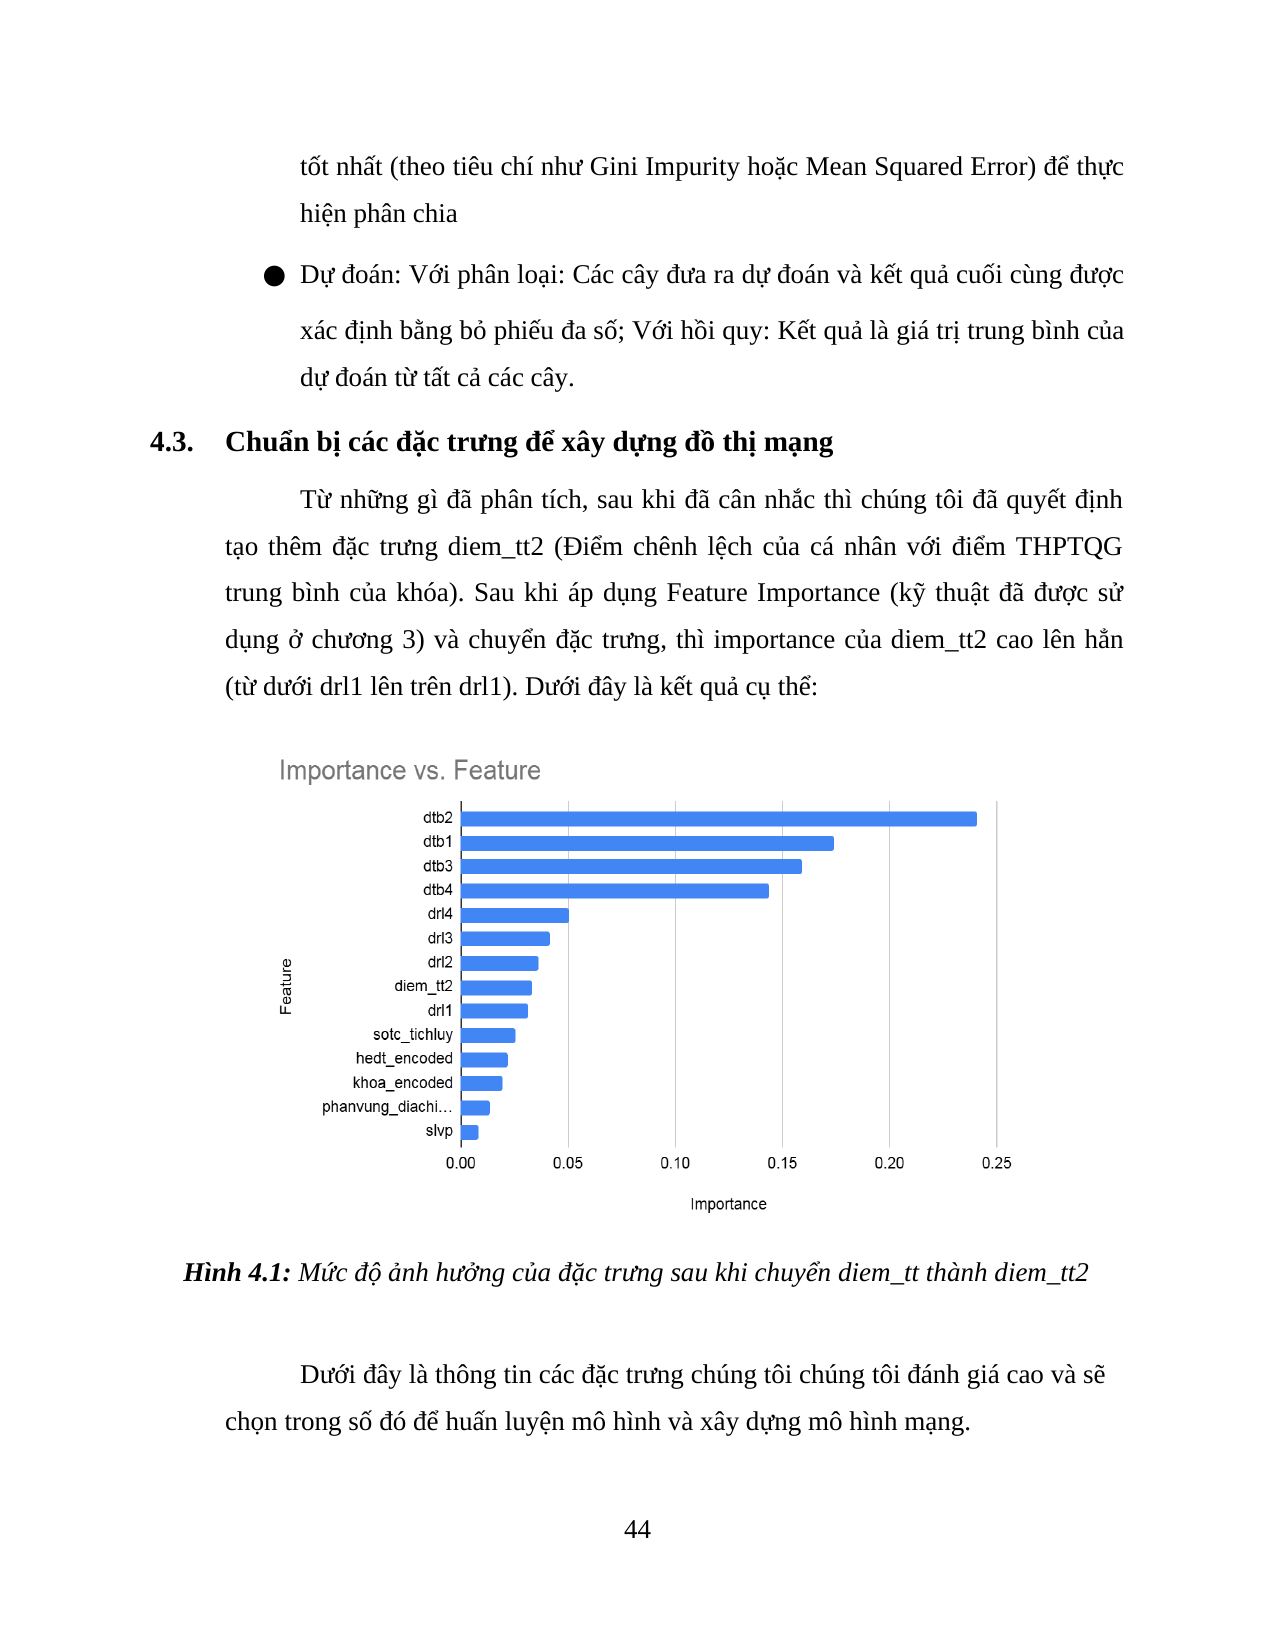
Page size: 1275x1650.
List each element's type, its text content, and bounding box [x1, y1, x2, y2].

text Hình 4.1: Mức độ ảnh hưởng của đặc trưng sau khi chuyển diem_tt thành diem_tt2 [150, 1256, 1125, 1287]
text Dưới đây là thông tin các đặc trưng chúng tôi chúng tôi đánh giá cao và sẽ chọn trong số đó để huấn luyện mô hình và xây dựng mô hình mạng. [225, 1358, 1125, 1436]
text Từ những gì đã phân tích, sau khi đã cân nhắc thì chúng tôi đã quyết định tạo thêm đặc trưng diem_tt2 (Điểm chênh lệch của cá nhân với điểm THPTQG trung bình của khóa). Sau khi áp dụng Feature Importance (kỹ thuật đã được sử dụng ở chương 3) và chuyển đặc trưng, thì importance của diem_tt2 cao lên hẳn (từ dưới drl1 lên trên drl1). Dưới đây là kết quả cụ thể: [225, 483, 1125, 701]
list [262, 150, 1125, 228]
picture [255, 733, 1020, 1237]
subtitle 4.3. Chuẩn bị các đặc trưng để xây dựng đồ thị mạng [150, 424, 1125, 458]
list Dự đoán: Với phân loại: Các cây đưa ra dự đoán và kết quả cuối cùng được xác định bằng bỏ phiếu đa số; Với hồi quy: Kết quả là giá trị trung bình của dự đoán từ tất cả các cây. [262, 243, 1125, 392]
